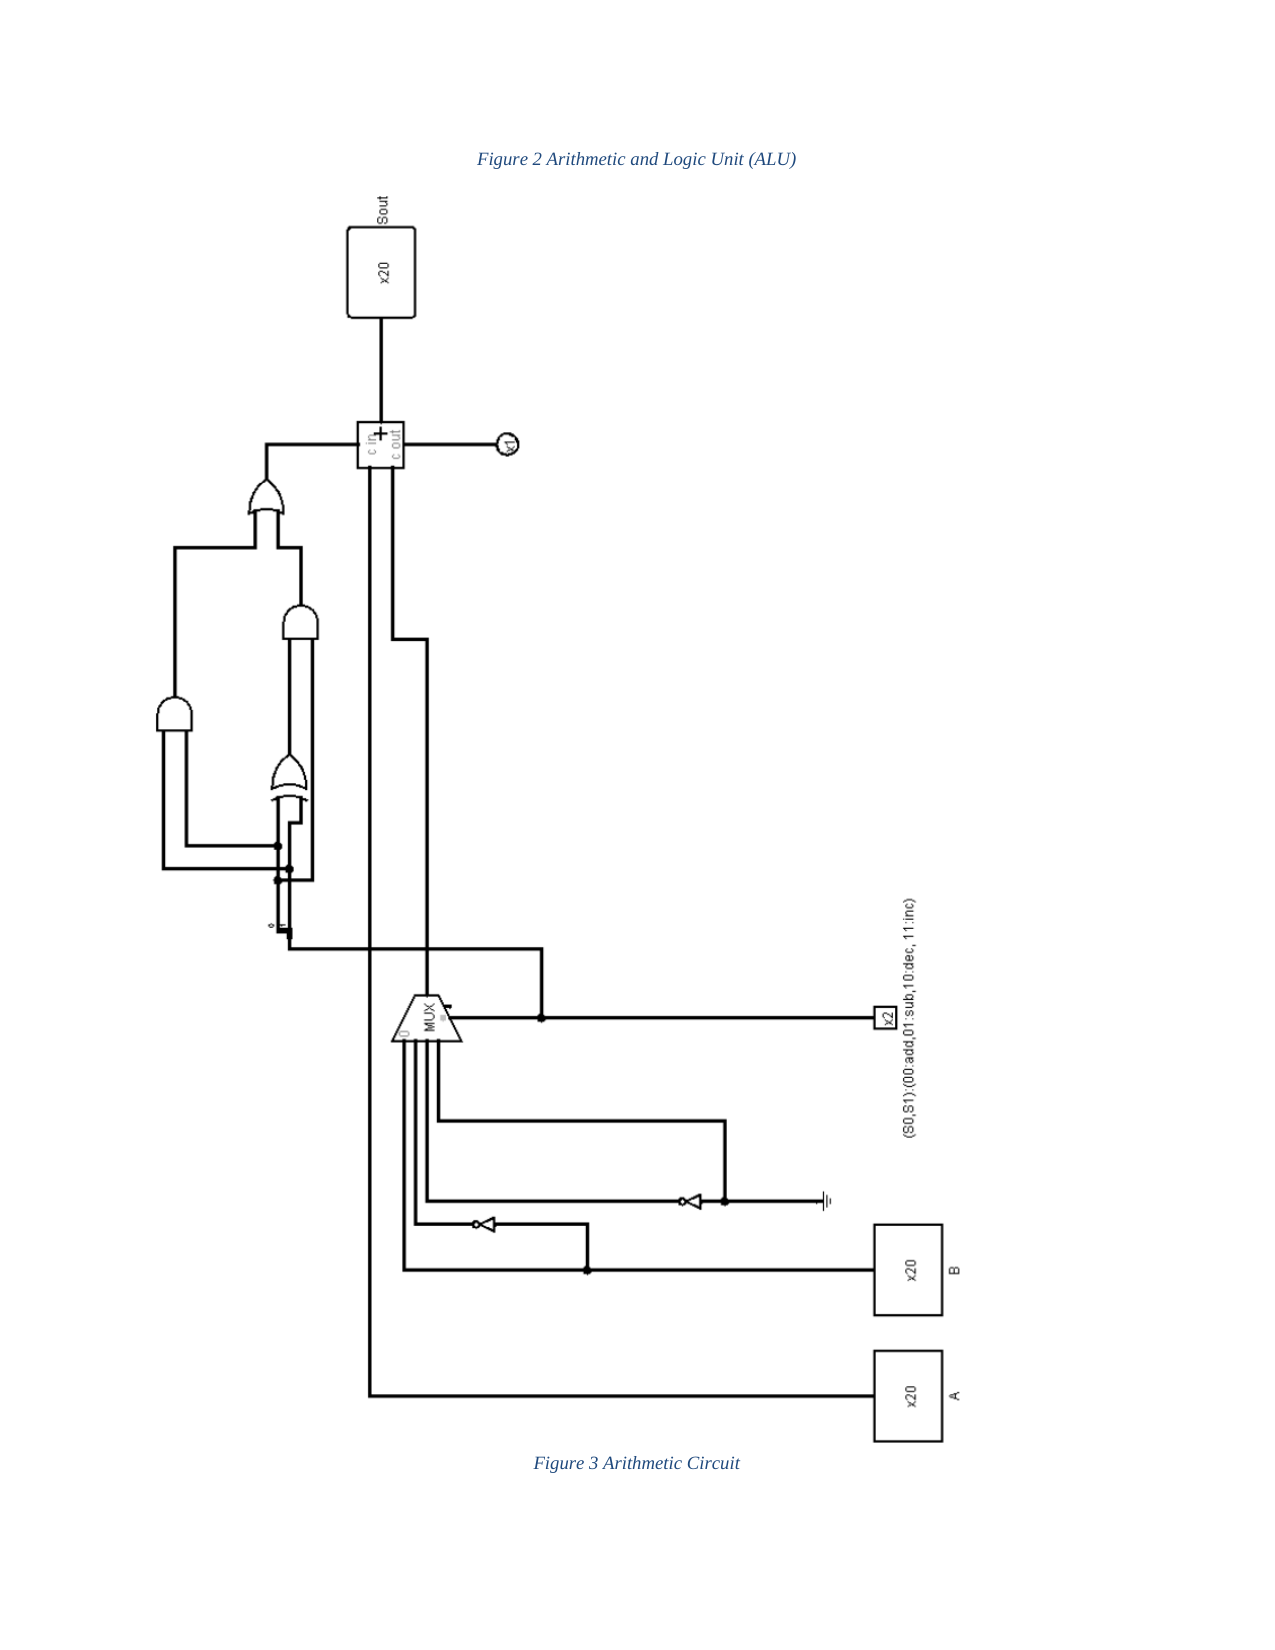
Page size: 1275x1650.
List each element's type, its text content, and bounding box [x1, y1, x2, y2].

picture [152, 192, 968, 1447]
